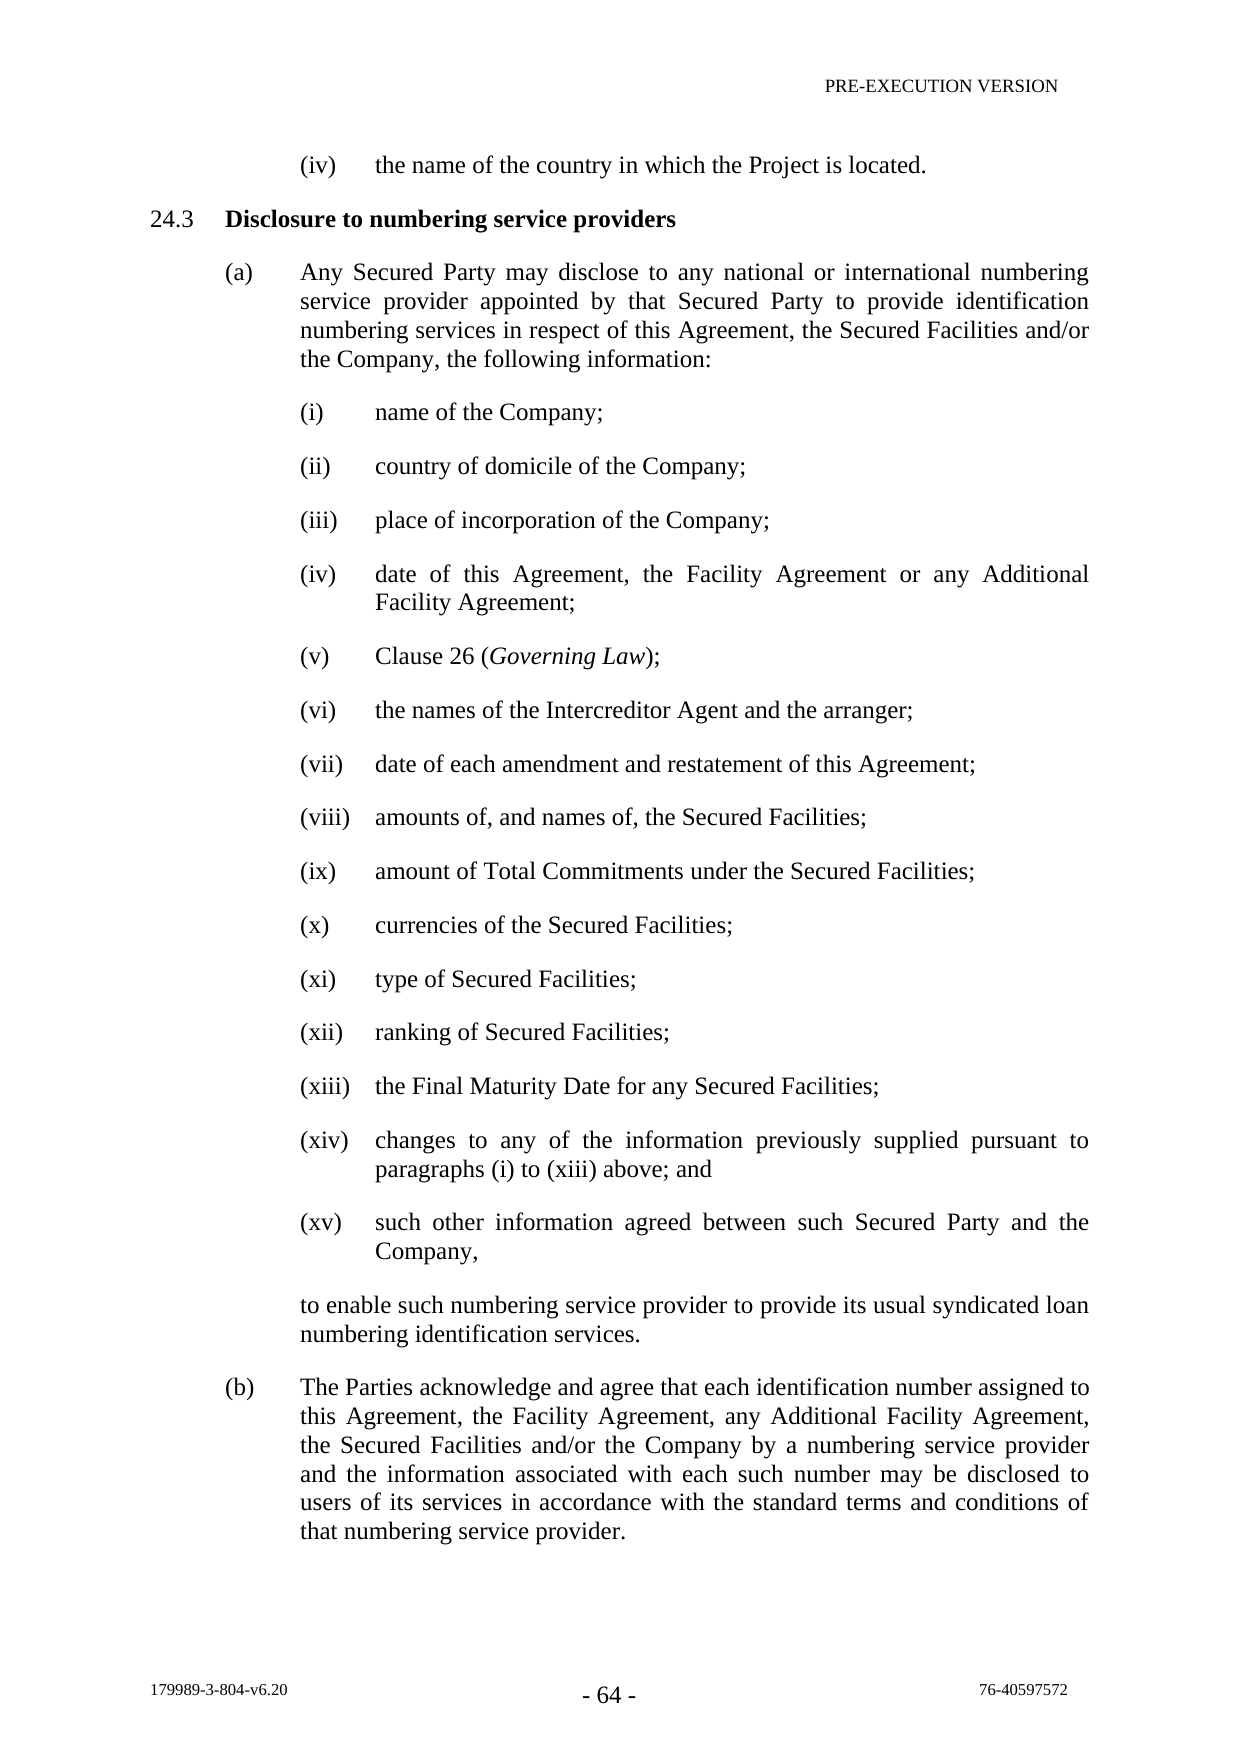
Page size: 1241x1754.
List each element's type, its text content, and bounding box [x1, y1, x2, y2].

text Clause ‎26 (Governing Law); [300, 641, 1090, 670]
text currencies of the Secured Facilities; [300, 910, 1090, 939]
text Disclosure to numbering service providers [150, 204, 1090, 232]
text the name of the country in which the Project is located. [300, 150, 1090, 179]
text date of this Agreement, the Facility Agreement or any Additional Facility Agreement; [300, 559, 1090, 616]
text name of the Company; [300, 397, 1090, 426]
text country of domicile of the Company; [300, 451, 1090, 480]
text Any Secured Party may disclose to any national or international numbering service provider appointed by that Secured Party to provide identification numbering services in respect of this Agreement, the Secured Facilities and/or the Company, the following information: [225, 257, 1090, 372]
text changes to any of the information previously supplied pursuant to paragraphs ‎(i) to ‎(xiii) above; and [300, 1125, 1090, 1182]
text ranking of Secured Facilities; [300, 1017, 1090, 1046]
text place of incorporation of the Company; [300, 505, 1090, 534]
text date of each amendment and restatement of this Agreement; [300, 749, 1090, 777]
text the Final Maturity Date for any Secured Facilities; [300, 1071, 1090, 1100]
text amount of Total Commitments under the Secured Facilities; [300, 856, 1090, 885]
text The Parties acknowledge and agree that each identification number assigned to this Agreement, the Facility Agreement, any Additional Facility Agreement, the Secured Facilities and/or the Company by a numbering service provider and the information associated with each such number may be disclosed to users of its services in accordance with the standard terms and conditions of that numbering service provider. [225, 1372, 1090, 1545]
text to enable such numbering service provider to provide its usual syndicated loan numbering identification services. [300, 1290, 1090, 1347]
text amounts of, and names of, the Secured Facilities; [300, 802, 1090, 831]
text such other information agreed between such Secured Party and the Company, [300, 1207, 1090, 1265]
text the names of the Intercreditor Agent and the arranger; [300, 695, 1090, 724]
text type of Secured Facilities; [300, 964, 1090, 992]
